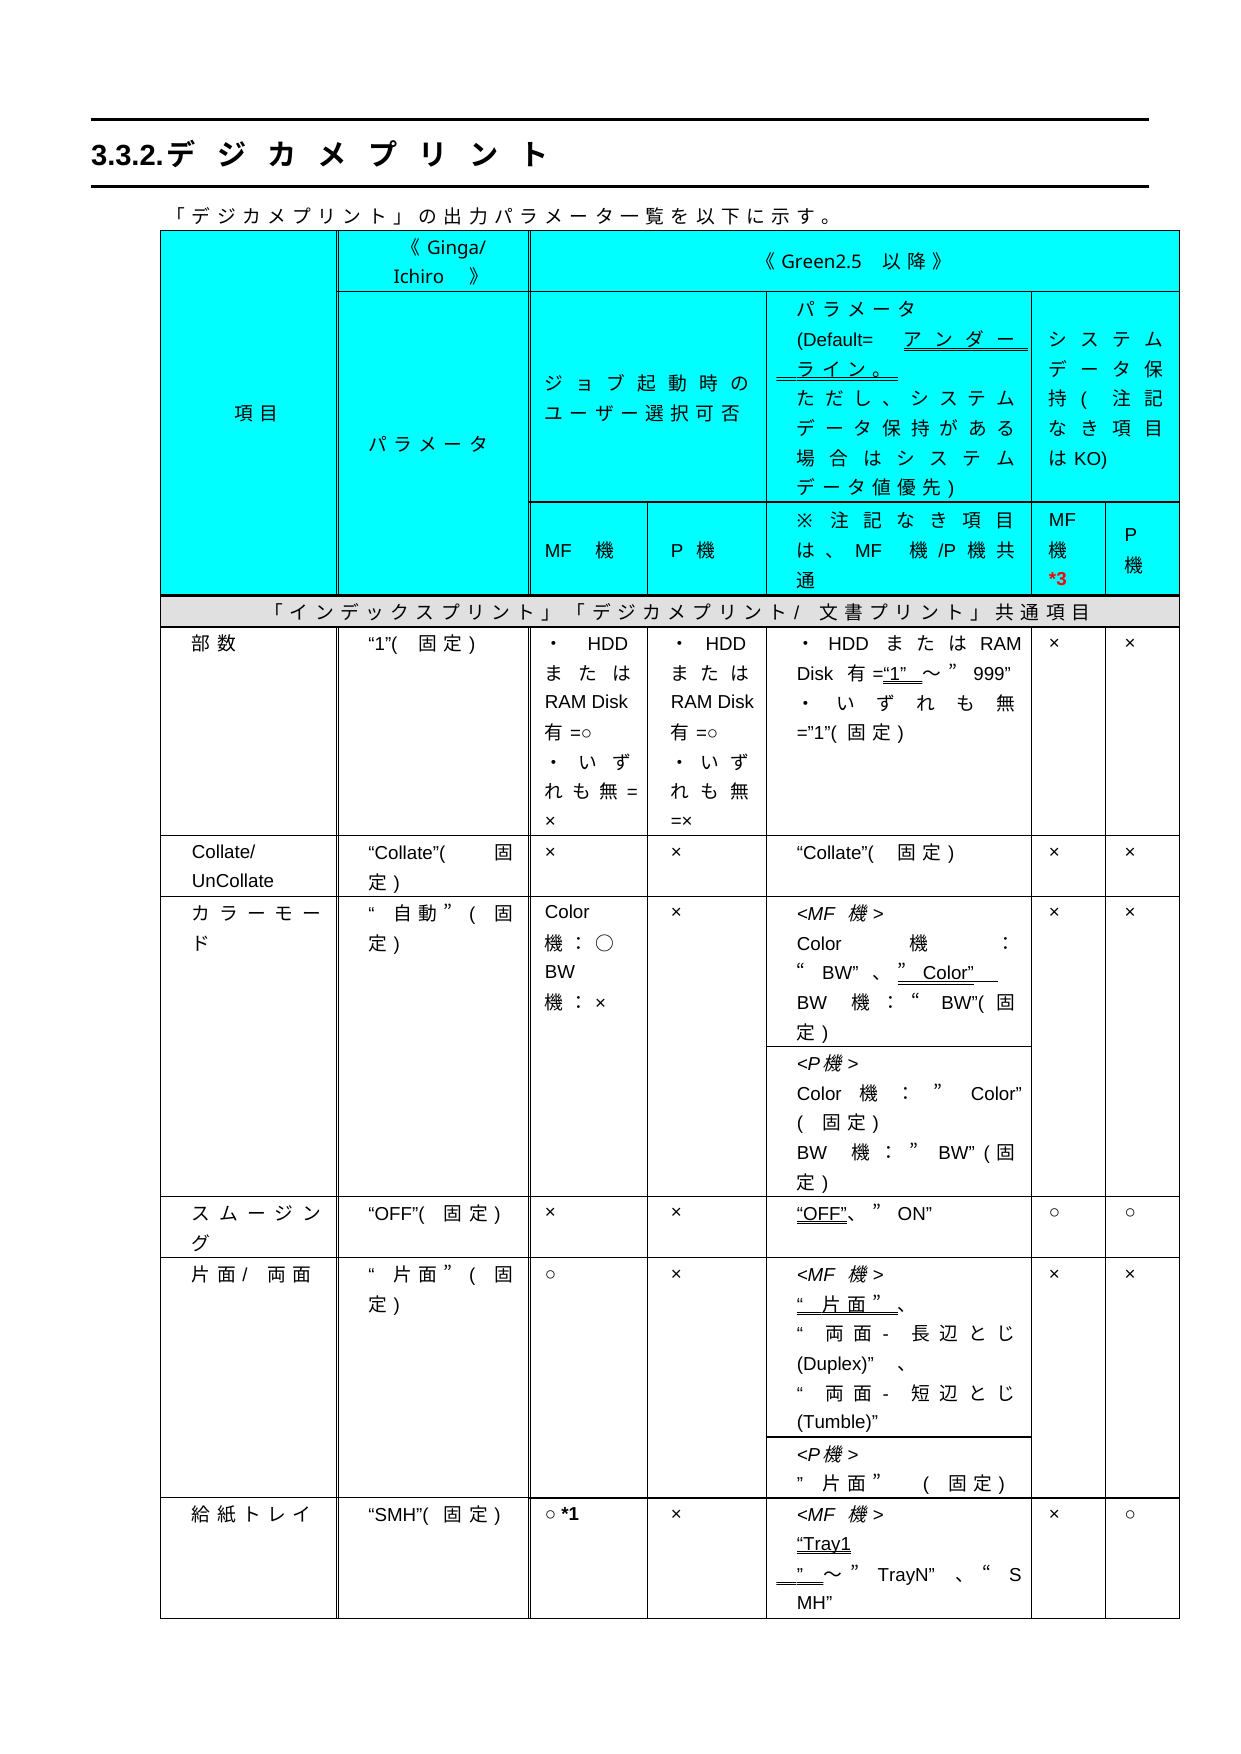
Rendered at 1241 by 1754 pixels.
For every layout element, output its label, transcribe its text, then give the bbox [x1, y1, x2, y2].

table_cell ○ [531, 1258, 647, 1497]
table_cell × [1032, 1258, 1105, 1497]
table_cell × [1106, 897, 1179, 1196]
table_cell 片面/両面 [161, 1258, 336, 1497]
table_cell × [1106, 1258, 1179, 1497]
table_cell <P機> Color機：”Color” (固定) BW機：”BW” (固定) [767, 1047, 1031, 1196]
table_cell × [1032, 836, 1105, 896]
table_cell <MF機> “Tray1”～”TrayN”、“SMH” [767, 1499, 1031, 1618]
table_cell MF機 *3 [1032, 503, 1105, 594]
table_cell ○ *1 [531, 1499, 647, 1618]
table_cell “自動”(固定) [339, 897, 528, 1196]
table_cell × [648, 1197, 766, 1257]
table_cell P機 [1106, 503, 1179, 594]
table_cell ○ [1106, 1499, 1179, 1618]
table_cell P機 [648, 503, 766, 594]
subtitle デジカメプリント [91, 121, 1149, 185]
table_cell “OFF”、”ON” [767, 1197, 1031, 1257]
table_cell 「インデックスプリント」「デジカメプリント/文書プリント」共通項目 [161, 597, 1179, 626]
table_cell Color機：○ BW機：× [531, 897, 647, 1196]
table_cell システムデータ保持(注記なき項目はKO) [1032, 292, 1179, 501]
table_cell ・HDDまたはRAM Disk有=○ ・いずれも無=× [648, 628, 766, 835]
table_cell パラメータ (Default=アンダーライン。 ただし、システムデータ保持がある場合はシステムデータ値優先) [767, 292, 1031, 501]
table_cell MF機 [531, 503, 647, 594]
table_cell × [648, 836, 766, 896]
table_header 項目 [161, 231, 336, 594]
table_cell “OFF”(固定) [339, 1197, 528, 1257]
table_cell ジョブ起動時のユーザー選択可否 [531, 292, 766, 501]
table_header 《Green2.5以降》 [531, 231, 1179, 291]
table_cell × [648, 897, 766, 1196]
table_cell 給紙トレイ [161, 1498, 336, 1618]
table_cell <MF機> Color機：“BW”、”Color” BW機：“BW”(固定) [767, 897, 1031, 1046]
table_cell <P機> ”片面” (固定) [767, 1438, 1031, 1497]
table_cell カラーモード [161, 897, 336, 1196]
table_cell “1”(固定) [339, 628, 528, 835]
table_cell × [531, 836, 647, 896]
table_cell Collate/UnCollate [161, 836, 336, 896]
table_cell × [1106, 836, 1179, 896]
table_cell ・HDDまたはRAM Disk有=○ ・いずれも無=× [531, 628, 647, 835]
table_cell × [1106, 628, 1179, 835]
table_cell パラメータ [339, 292, 528, 594]
table_cell ※注記なき項目は、MF機/P機共通 [767, 503, 1031, 594]
table_cell × [1032, 897, 1105, 1196]
table_cell × [1032, 1499, 1105, 1618]
table_cell × [648, 1258, 766, 1497]
table_cell “Collate”(固定) [339, 836, 528, 896]
table_cell スムージング [161, 1197, 336, 1257]
table_cell “片面”(固定) [339, 1258, 528, 1497]
table_cell ○ [1032, 1197, 1105, 1257]
table_header 《Ginga/Ichiro》 [339, 231, 528, 291]
table_cell × [531, 1197, 647, 1257]
table_cell ・HDDまたはRAM Disk有=“1”～”999” ・いずれも無=”1”(固定) [767, 628, 1031, 835]
table_cell × [648, 1499, 766, 1618]
text 「デジカメプリント」の出力パラメータ一覧を以下に示す。 [150, 200, 1149, 230]
table_cell “SMH”(固定) [339, 1498, 528, 1618]
table_cell “Collate”(固定) [767, 836, 1031, 896]
table_cell ○ [1106, 1197, 1179, 1257]
table_cell 部数 [161, 628, 336, 835]
table_cell <MF機> “片面”、 “両面-長辺とじ(Duplex)”、 “両面-短辺とじ(Tumble)” [767, 1258, 1031, 1436]
table_cell × [1032, 628, 1105, 835]
